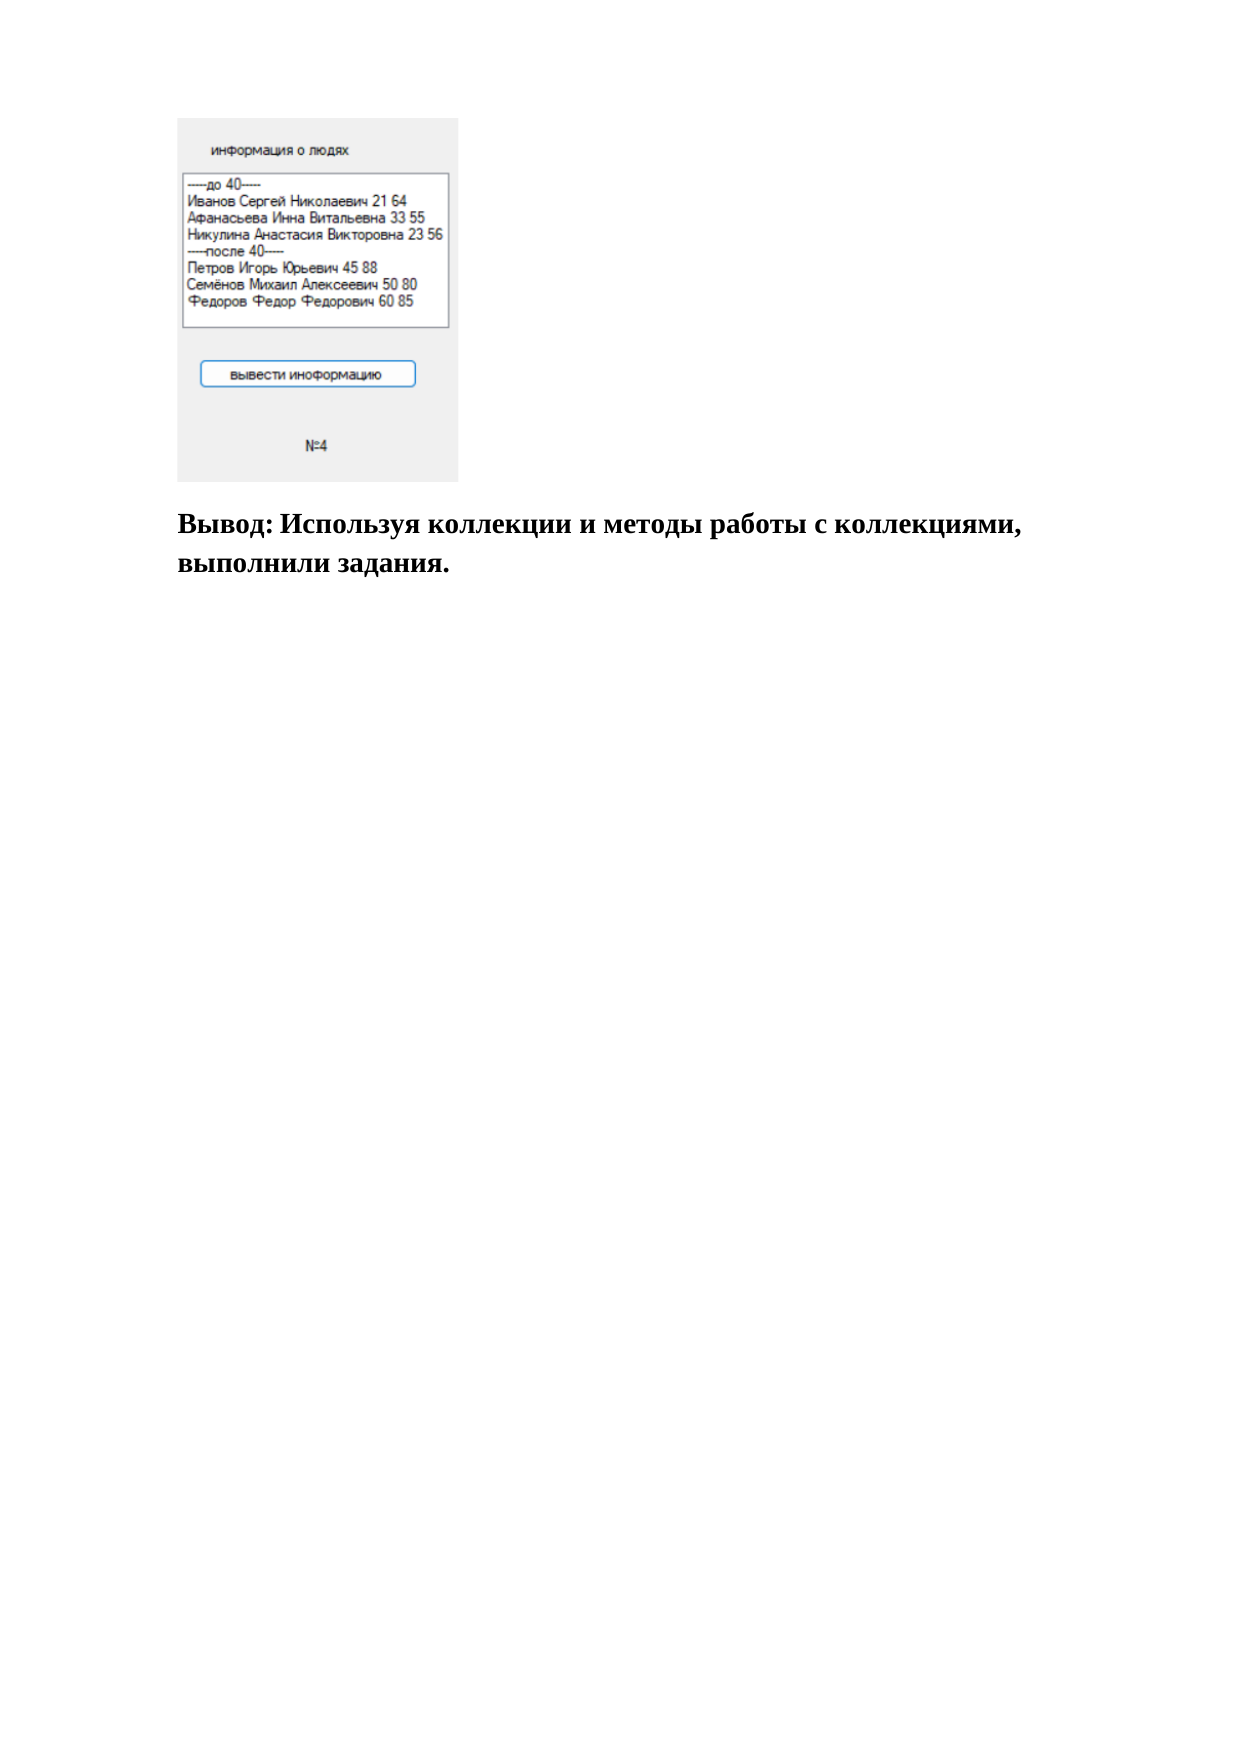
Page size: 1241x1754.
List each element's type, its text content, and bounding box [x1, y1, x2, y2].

text Вывод: Используя коллекции и методы работы с коллекциями, выполнили задания. [177, 506, 1152, 578]
picture [177, 118, 459, 482]
